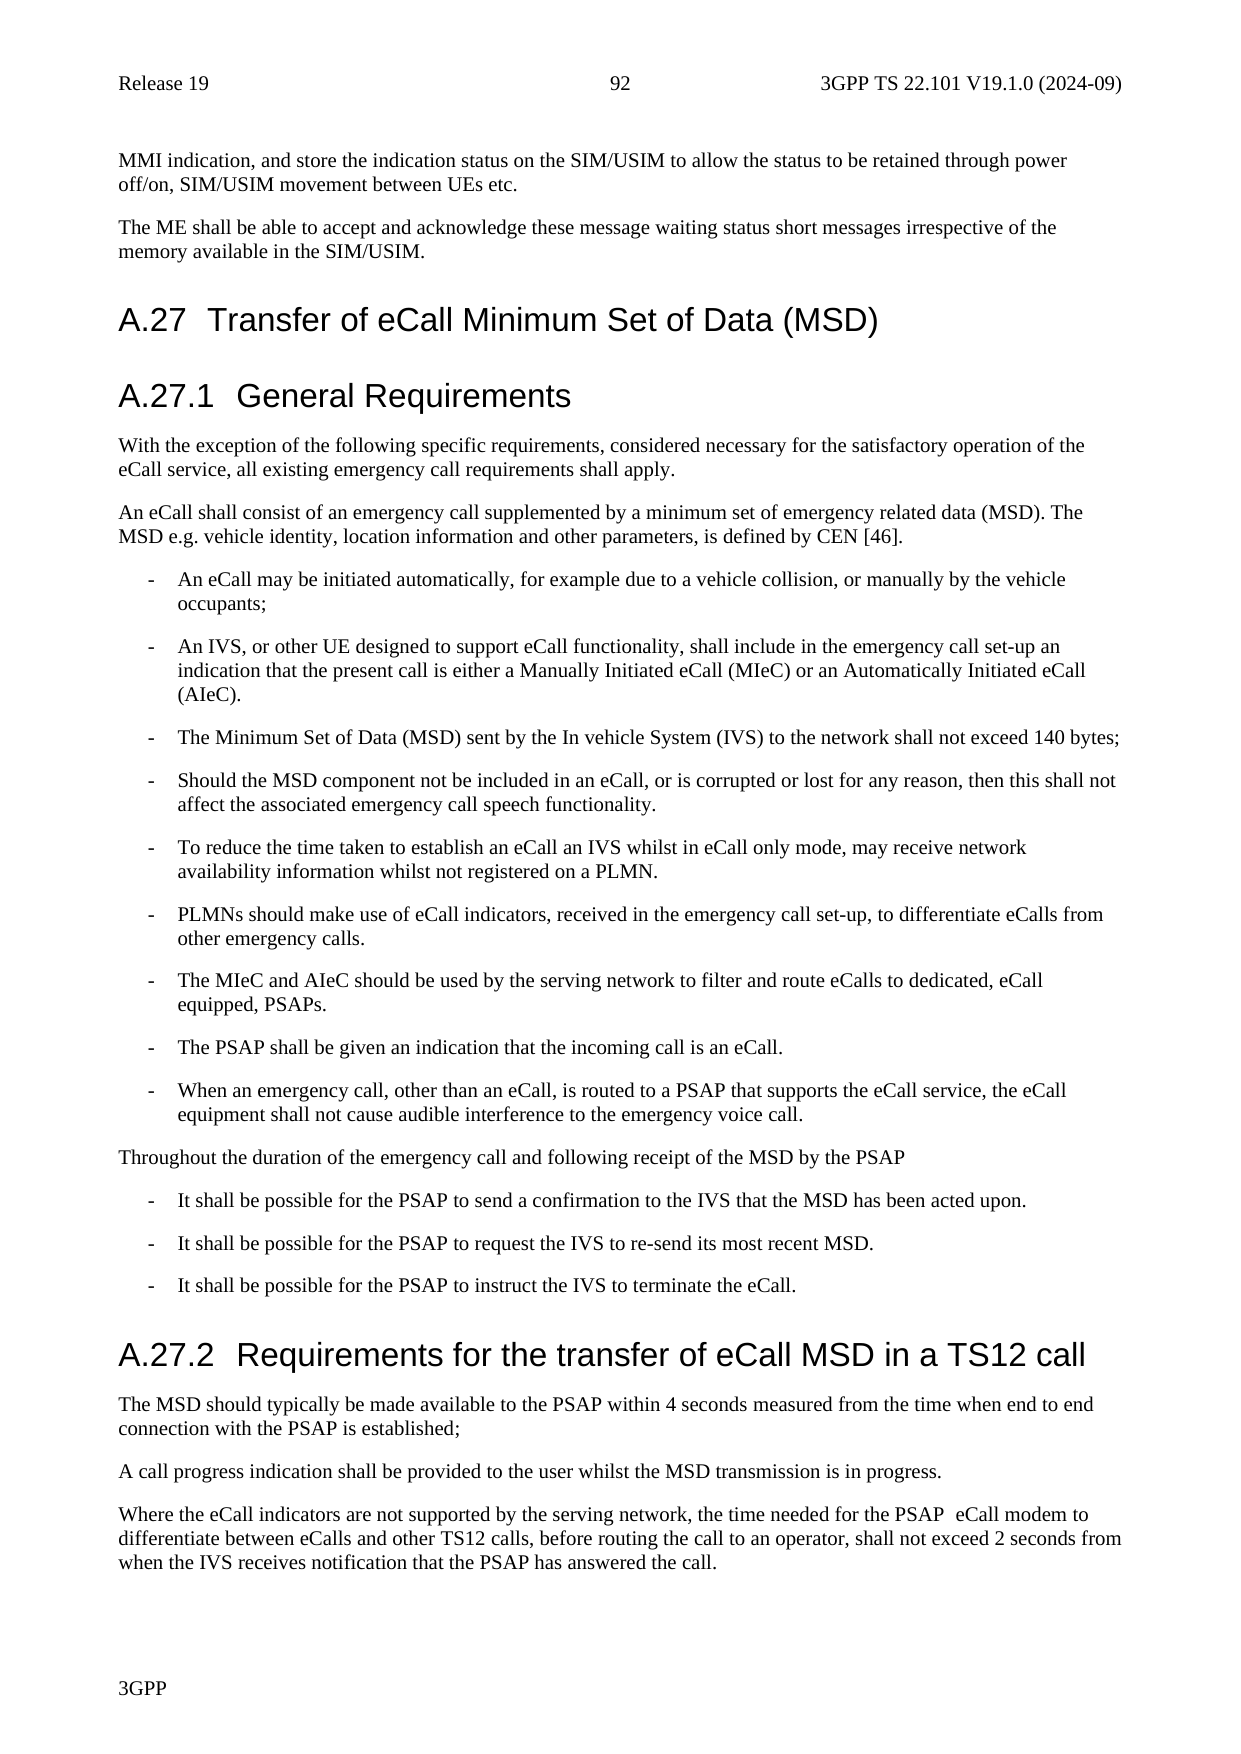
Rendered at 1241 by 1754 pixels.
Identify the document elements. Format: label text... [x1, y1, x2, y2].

text - An eCall may be initiated automatically, for example due to a vehicle collision, or manually by the vehicle occupants; [148, 567, 1122, 615]
text - It shall be possible for the PSAP to instruct the IVS to terminate the eCall. [148, 1273, 1122, 1297]
text - An IVS, or other UE designed to support eCall functionality, shall include in the emergency call set-up an indication that the present call is either a Manually Initiated eCall (MIeC) or an Automatically Initiated eCall (AIeC). [148, 634, 1122, 706]
subtitle A.27.1 General Requirements [118, 376, 1122, 414]
text - The PSAP shall be given an indication that the incoming call is an eCall. [148, 1035, 1122, 1059]
text - To reduce the time taken to establish an eCall an IVS whilst in eCall only mode, may receive network availability rmation whilst not registered on a PLMN. [148, 834, 1122, 883]
text - The MIeC and AIeC should be used by the serving network to filter and route eCalls to dedicated, eCall equipped, PSAPs. [148, 968, 1122, 1016]
text - It shall be possible for the PSAP to send a confirmation to the IVS that the MSD has been acted upon. [148, 1188, 1122, 1212]
text Where the eCall indicators are not supported by the serving network, the time needed for the PSAP eCall modem to differentiate between eCalls and other TS12 calls, before routing the call to an operator, shall not exceed 2 seconds from when the IVS receives notification that the PSAP has answered the call. [118, 1502, 1122, 1574]
subtitle A.27.2 Requirements for the transfer of eCall MSD in a TS12 call [118, 1335, 1122, 1373]
text - Should the MSD component not be included in an eCall, or is corrupted or lost for any reason, then this shall not affect the associated emergency call speech functionality. [148, 768, 1122, 816]
text With the exception of the following specific requirements, considered necessary for the satisfactory operation of the eCall service, all existing emergency call requirements shall apply. [118, 433, 1122, 481]
text An eCall shall consist of an emergency call supplemented by a minimum set of emergency related data (MSD). The MSD e.g. vehicle identity, location rmation and other parameters, is defined by CEN [46]. [118, 500, 1122, 548]
text - The Minimum Set of Data (MSD) sent by the In vehicle System (IVS) to the network shall not exceed 140 bytes; [148, 725, 1122, 749]
text A call progress indication shall be provided to the user whilst the MSD transmission is in progress. [118, 1459, 1122, 1483]
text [118, 148, 1122, 196]
text - When an emergency call, other than an eCall, is routed to a PSAP that supports the eCall service, the eCall equipment shall not cause audible interference to the emergency voice call. [148, 1078, 1122, 1126]
text The MSD should typically be made available to the PSAP within 4 seconds measured from the time when end to end connection with the PSAP is established; [118, 1392, 1122, 1440]
text Throughout the duration of the emergency call and following receipt of the MSD by the PSAP [118, 1145, 1122, 1169]
text - It shall be possible for the PSAP to request the IVS to re-send its most recent MSD. [148, 1231, 1122, 1254]
text - PLMNs should make use of eCall indicators, received in the emergency call set-up, to differentiate eCalls from other emergency calls. [148, 901, 1122, 949]
text The ME shall be able to accept and acknowledge these message waiting status short messages irrespective of the memory available in the SIM/USIM. [118, 214, 1122, 263]
subtitle A.27 Transfer of eCall Minimum Set of Data (MSD) [118, 300, 1122, 339]
